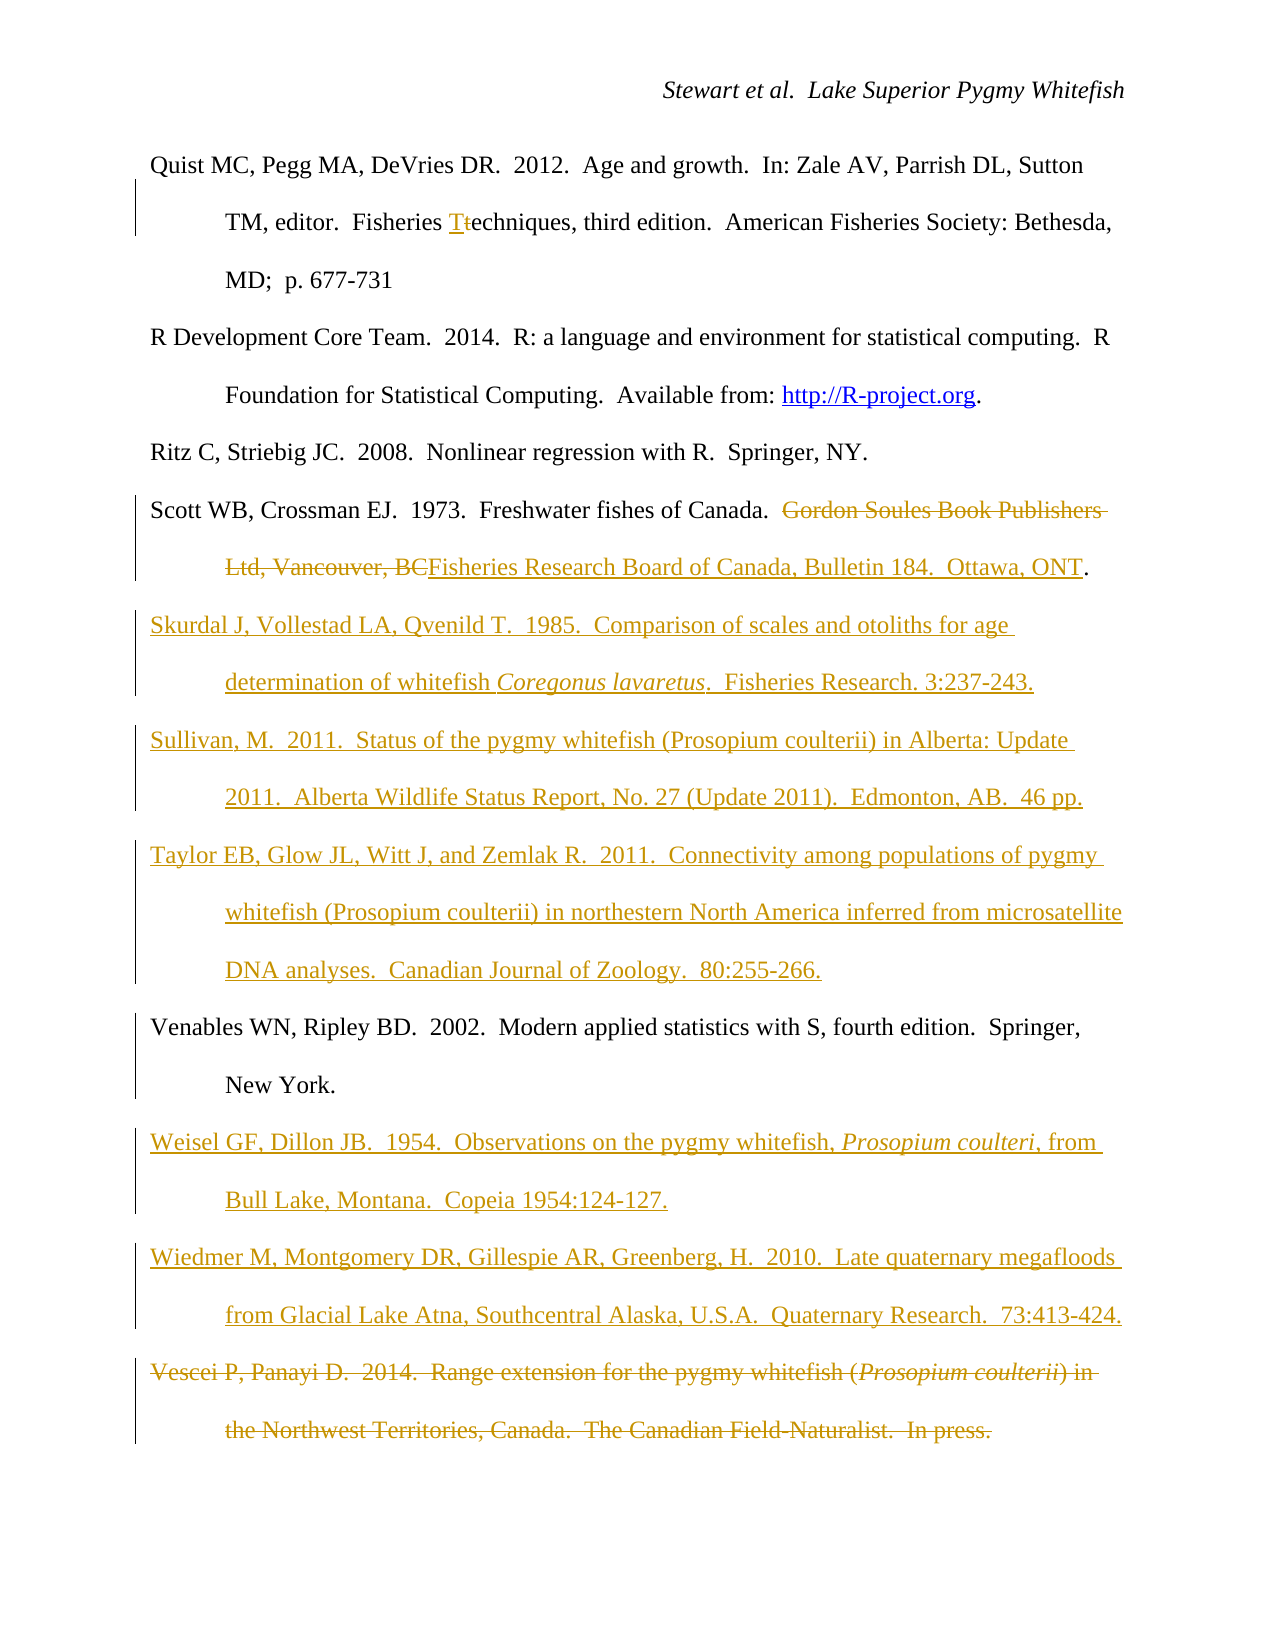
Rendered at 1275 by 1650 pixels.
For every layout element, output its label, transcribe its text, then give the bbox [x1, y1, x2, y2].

text Venables WN, Ripley BD. 2002. Modern applied statistics with S, fourth edition. Springer, New York. [150, 1012, 1125, 1099]
text Ritz C, Striebig JC. 2008. Nonlinear regression with R. Springer, NY. [150, 437, 1125, 466]
text Scott WB, Crossman EJ. 1973. Freshwater fishes of Canada. . [150, 495, 1125, 581]
text Quist MC, Pegg MA, DeVries DR. 2012. Age and growth. In: Zale AV, Parrish DL, Sutton TM, editor. Fisheries echniques, third edition. American Fisheries Society: Bethesda, MD; p. 677-731 [150, 150, 1125, 294]
text R Development Core Team. 2014. R: a language and environment for statistical computing. R Foundation for Statistical Computing. Available from: http://R-project.org. [150, 322, 1125, 409]
